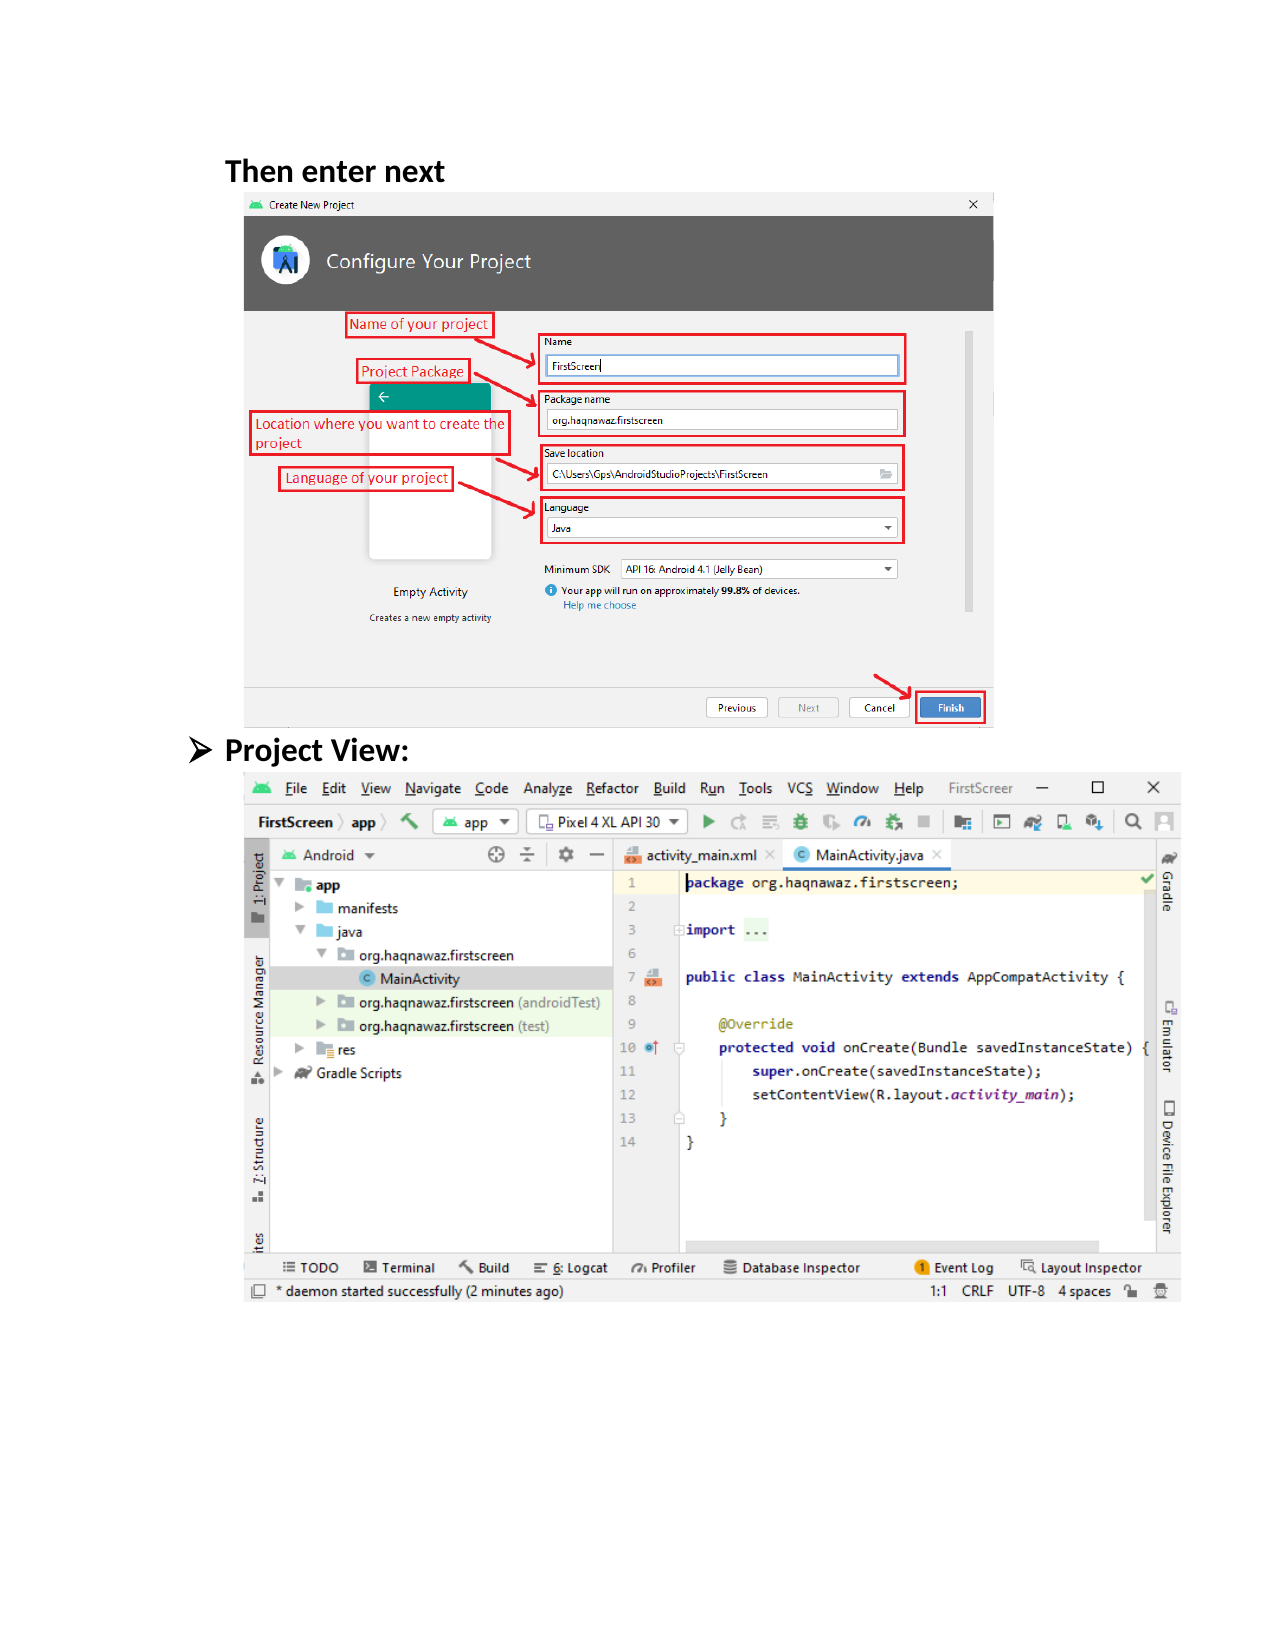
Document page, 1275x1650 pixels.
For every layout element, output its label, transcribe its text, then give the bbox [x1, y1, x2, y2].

list Project View: [187, 729, 1125, 1302]
list Project Specifications: Then enter next [187, 150, 1125, 727]
